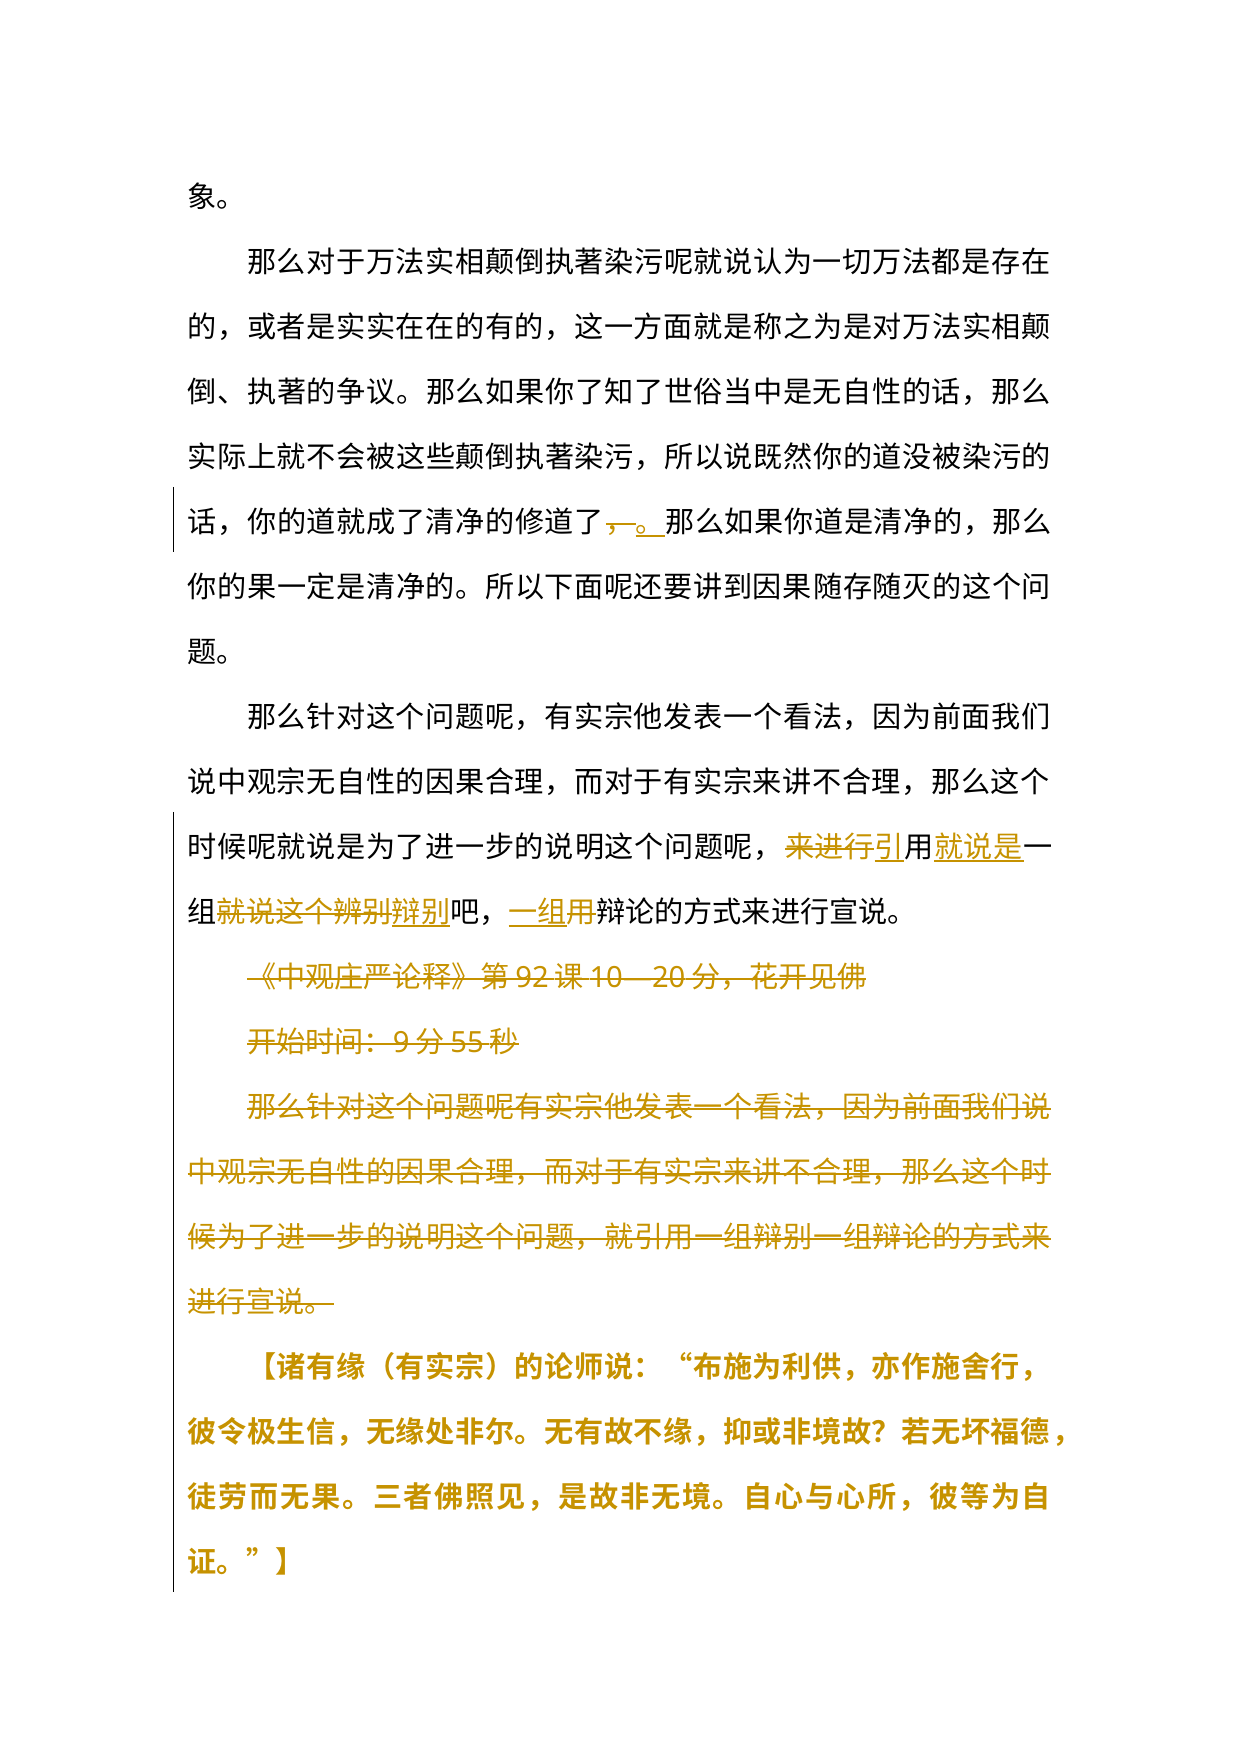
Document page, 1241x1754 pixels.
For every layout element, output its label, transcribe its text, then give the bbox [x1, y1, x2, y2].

text 那么针对这个问题呢，有实宗他发表一个看法，因为前面我们说中观宗无自性的因果合理，而对于有实宗来讲不合理，那么这个时候呢就说是为了进一步的说明这个问题呢，用一组吧，辩论的方式来进行宣说。 [187, 682, 1053, 942]
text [187, 162, 1053, 227]
text 【诸有缘（有实宗）的论师说：“布施为利供，亦作施舍行，彼令极生信，无缘处非尔。无有故不缘，抑或非境故？若无坏福德，徒劳而无果。三者佛照见，是故非无境。自心与心所，彼等为自证。”】 [187, 1332, 1053, 1592]
text 那么对于万法实相颠倒执著染污呢就说认为一切万法都是存在的，或者是实实在在的有的，这一方面就是称之为是对万法实相颠倒、执著的争议。那么如果你了知了世俗当中是无自性的话，那么实际上就不会被这些颠倒执著染污，所以说既然你的道没被染污的话，你的道就成了清净的修道了那么如果你道是清净的，那么你的果一定是清净的。所以下面呢还要讲到因果随存随灭的这个问题。 [187, 227, 1053, 682]
